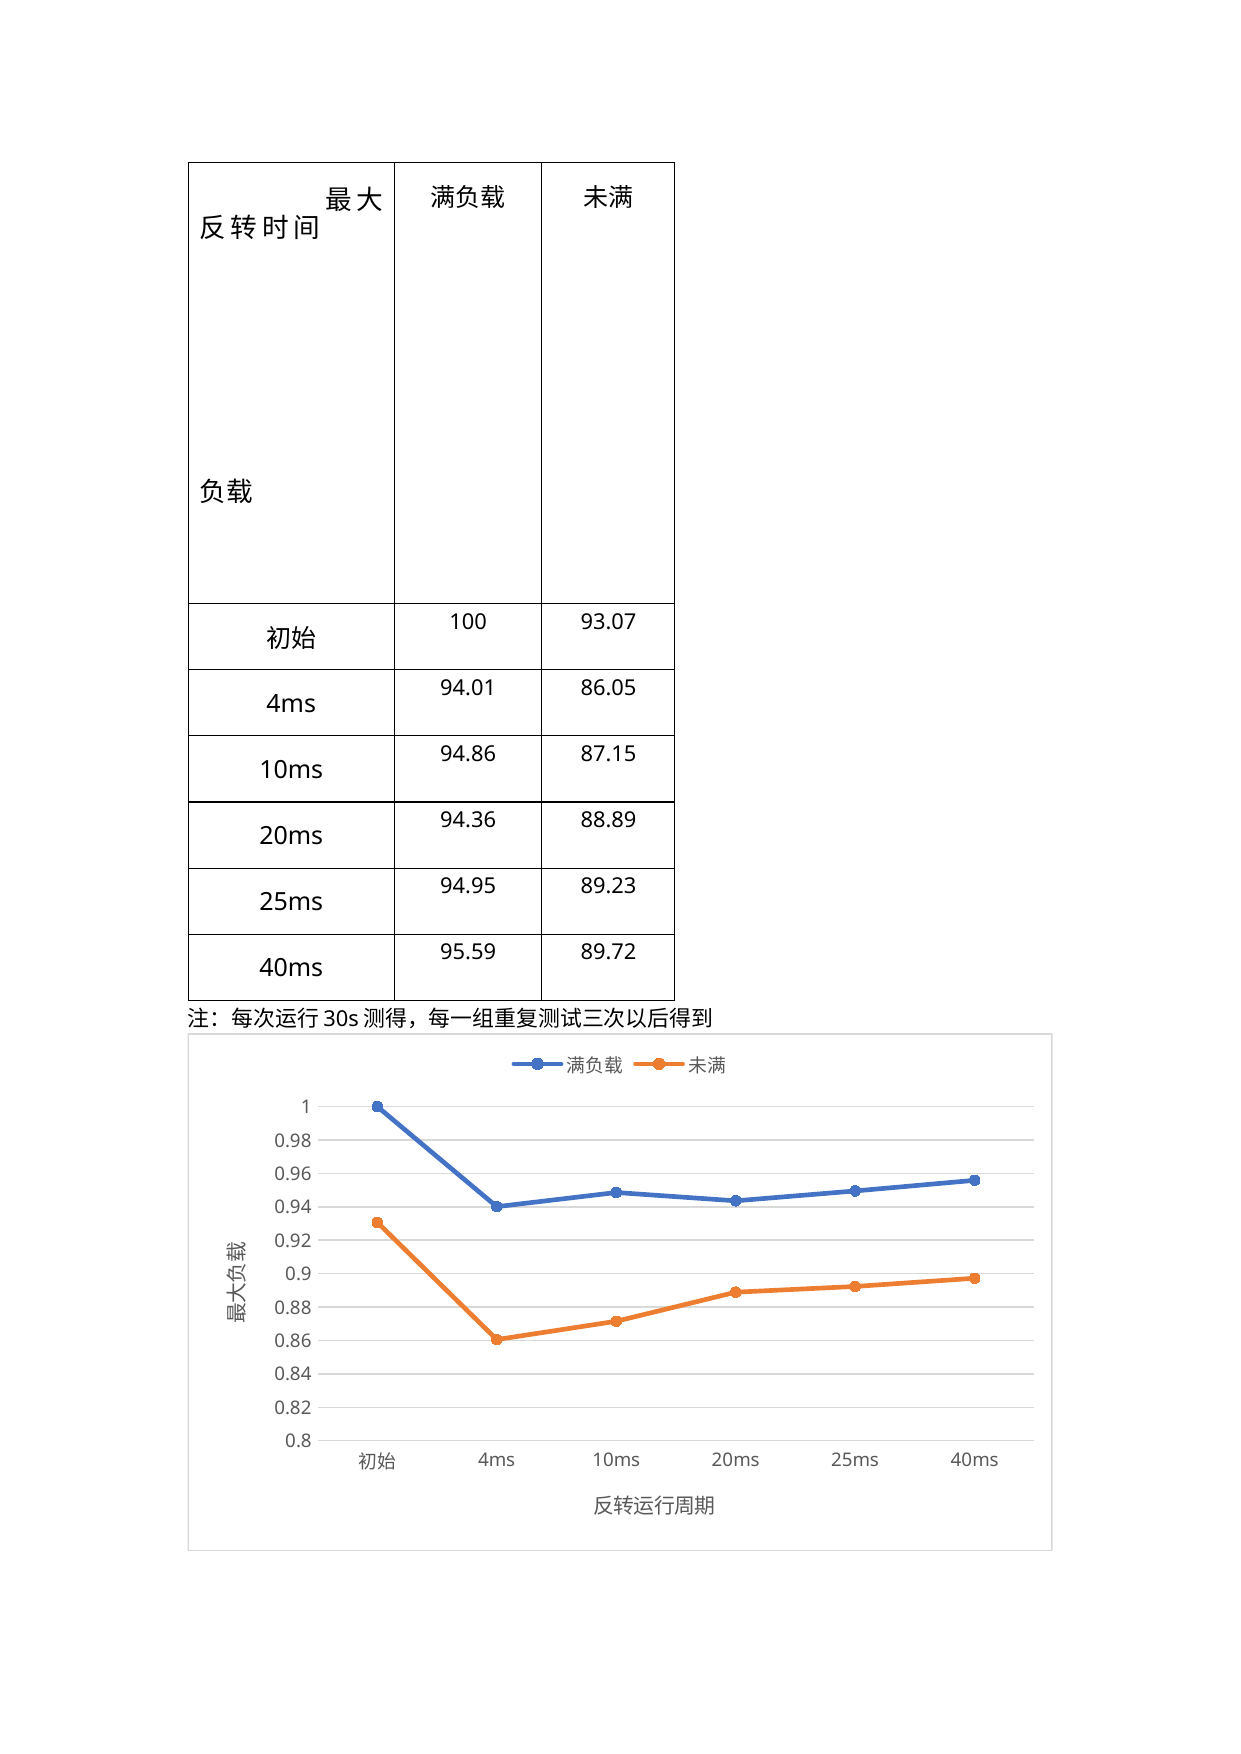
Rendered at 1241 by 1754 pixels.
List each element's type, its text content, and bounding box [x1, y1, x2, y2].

table_cell 初始 [189, 604, 394, 669]
table_header 反转时间最大负载 [189, 163, 394, 603]
table_cell 40ms [189, 935, 394, 999]
table_cell 88.89 [542, 803, 674, 867]
text 注：每次运行30s测得，每一组重复测试三次以后得到 [187, 1001, 1053, 1033]
table_header 满负载 [395, 163, 541, 603]
table_header 未满 [542, 163, 674, 603]
table_cell 4ms [189, 670, 394, 735]
table_cell 86.05 [542, 670, 674, 735]
table_cell 25ms [189, 869, 394, 933]
table_cell 94.36 [395, 803, 541, 867]
table_cell 94.86 [395, 736, 541, 801]
table_cell 100 [395, 604, 541, 669]
table_cell 95.59 [395, 935, 541, 999]
table_cell 87.15 [542, 736, 674, 801]
table_cell 89.23 [542, 869, 674, 933]
table_cell 93.07 [542, 604, 674, 669]
table_cell 94.01 [395, 670, 541, 735]
table_cell 20ms [189, 803, 394, 867]
table_cell 94.95 [395, 869, 541, 933]
table_cell 10ms [189, 736, 394, 801]
table_cell 89.72 [542, 935, 674, 999]
